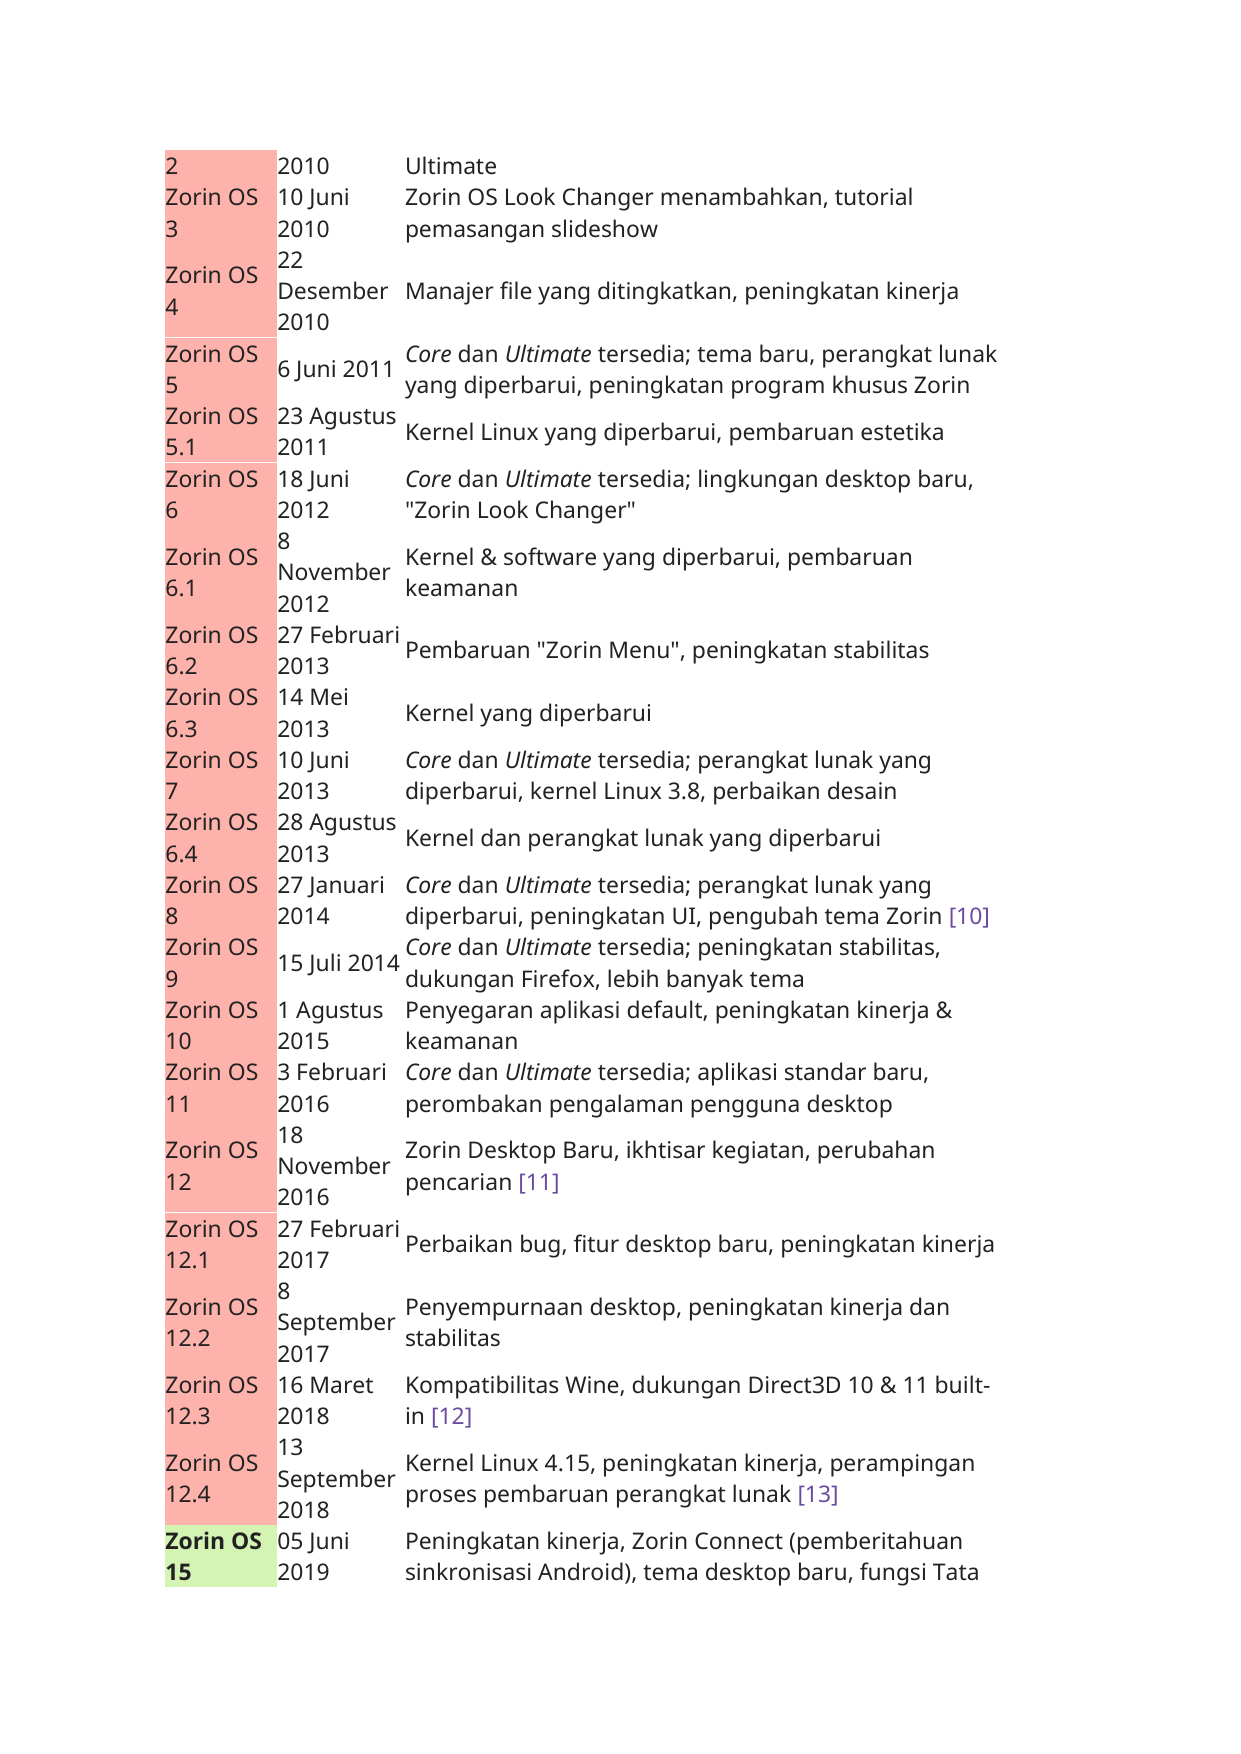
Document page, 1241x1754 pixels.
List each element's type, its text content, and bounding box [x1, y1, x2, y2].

table_cell Kernel & software yang diperbarui, pembaruan keamanan [405, 525, 1024, 619]
table_cell 13 September 2018 [277, 1431, 405, 1525]
table_cell Zorin OS 11 [165, 1056, 277, 1119]
table_cell Core dan Ultimate tersedia; lingkungan desktop baru, "Zorin Look Changer" [405, 463, 1024, 525]
table_cell 1 Januari 2010 [277, 150, 405, 181]
table_cell Zorin OS Look Changer menambahkan, tutorial pemasangan slideshow [405, 181, 1024, 244]
table_cell Zorin Desktop Baru, ikhtisar kegiatan, perubahan pencarian [11] [405, 1119, 1024, 1212]
table_cell Pembaruan "Zorin Menu", peningkatan stabilitas [405, 619, 1024, 681]
table_cell 05 Juni 2019 [277, 1525, 405, 1587]
table_cell 28 Agustus 2013 [277, 806, 405, 869]
table_cell Zorin OS 8 [165, 869, 277, 931]
table_cell Zorin OS 12.3 [165, 1369, 277, 1431]
table_cell Zorin OS 5 [165, 338, 277, 400]
table_cell Zorin OS 5.1 [165, 400, 277, 462]
table_cell 27 Januari 2014 [277, 869, 405, 931]
table_cell 1 Agustus 2015 [277, 994, 405, 1056]
table_cell 3 Februari 2016 [277, 1056, 405, 1119]
table_cell Zorin OS 7 [165, 744, 277, 806]
table_cell 18 Juni 2012 [277, 463, 405, 525]
table_cell Zorin OS 15 [165, 1525, 277, 1587]
table_cell 10 Juni 2010 [277, 181, 405, 244]
table_cell Zorin OS 6 [165, 463, 277, 525]
table_cell 23 Agustus 2011 [277, 400, 405, 462]
table_cell Zorin OS 12 [165, 1119, 277, 1212]
table_cell 6 Juni 2011 [277, 338, 405, 400]
table_cell Zorin OS 12.2 [165, 1275, 277, 1369]
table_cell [405, 150, 1024, 181]
table_cell 10 Juni 2013 [277, 744, 405, 806]
table_cell 16 Maret 2018 [277, 1369, 405, 1431]
table_cell Zorin OS 6.1 [165, 525, 277, 619]
table_cell Core dan Ultimate tersedia; aplikasi standar baru, perombakan pengalaman pengguna desktop [405, 1056, 1024, 1119]
table_cell Kernel Linux 4.15, peningkatan kinerja, perampingan proses pembaruan perangkat lunak [13] [405, 1431, 1024, 1525]
table_cell Kernel dan perangkat lunak yang diperbarui [405, 806, 1024, 869]
table_cell 15 Juli 2014 [277, 931, 405, 994]
table_cell Zorin OS 6.3 [165, 681, 277, 744]
table_cell 27 Februari 2013 [277, 619, 405, 681]
table_cell Zorin OS 12.1 [165, 1213, 277, 1275]
table_cell 27 Februari 2017 [277, 1213, 405, 1275]
table_cell Zorin OS 4 [165, 244, 277, 337]
table_cell Penyegaran aplikasi default, peningkatan kinerja & keamanan [405, 994, 1024, 1056]
table_cell Core dan Ultimate tersedia; perangkat lunak yang diperbarui, peningkatan UI, pengubah tema Zorin [10] [405, 869, 1024, 931]
table_cell Kernel Linux yang diperbarui, pembaruan estetika [405, 400, 1024, 462]
table_cell Zorin OS 6.2 [165, 619, 277, 681]
table_cell Manajer file yang ditingkatkan, peningkatan kinerja [405, 244, 1024, 337]
table_cell 22 Desember 2010 [277, 244, 405, 337]
table_cell Core dan Ultimate tersedia; peningkatan stabilitas, dukungan Firefox, lebih banyak tema [405, 931, 1024, 994]
table_cell Zorin OS 10 [165, 994, 277, 1056]
table_cell Zorin OS 2 [165, 150, 277, 181]
table_cell Zorin OS 12.4 [165, 1431, 277, 1525]
table_cell Penyempurnaan desktop, peningkatan kinerja dan stabilitas [405, 1275, 1024, 1369]
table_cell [405, 1525, 1024, 1587]
table_cell 18 November 2016 [277, 1119, 405, 1212]
table_cell 8 November 2012 [277, 525, 405, 619]
table_cell Zorin OS 9 [165, 931, 277, 994]
table_cell Core dan Ultimate tersedia; tema baru, perangkat lunak yang diperbarui, peningkatan program khusus Zorin [405, 338, 1024, 400]
table_cell Zorin OS 3 [165, 181, 277, 244]
table_cell 8 September 2017 [277, 1275, 405, 1369]
table_cell 14 Mei 2013 [277, 681, 405, 744]
table_cell Perbaikan bug, fitur desktop baru, peningkatan kinerja [405, 1213, 1024, 1275]
table_cell Zorin OS 6.4 [165, 806, 277, 869]
table_cell Kompatibilitas Wine, dukungan Direct3D 10 & 11 built-in [12] [405, 1369, 1024, 1431]
table_cell Core dan Ultimate tersedia; perangkat lunak yang diperbarui, kernel Linux 3.8, perbaikan desain [405, 744, 1024, 806]
table_cell Kernel yang diperbarui [405, 681, 1024, 744]
